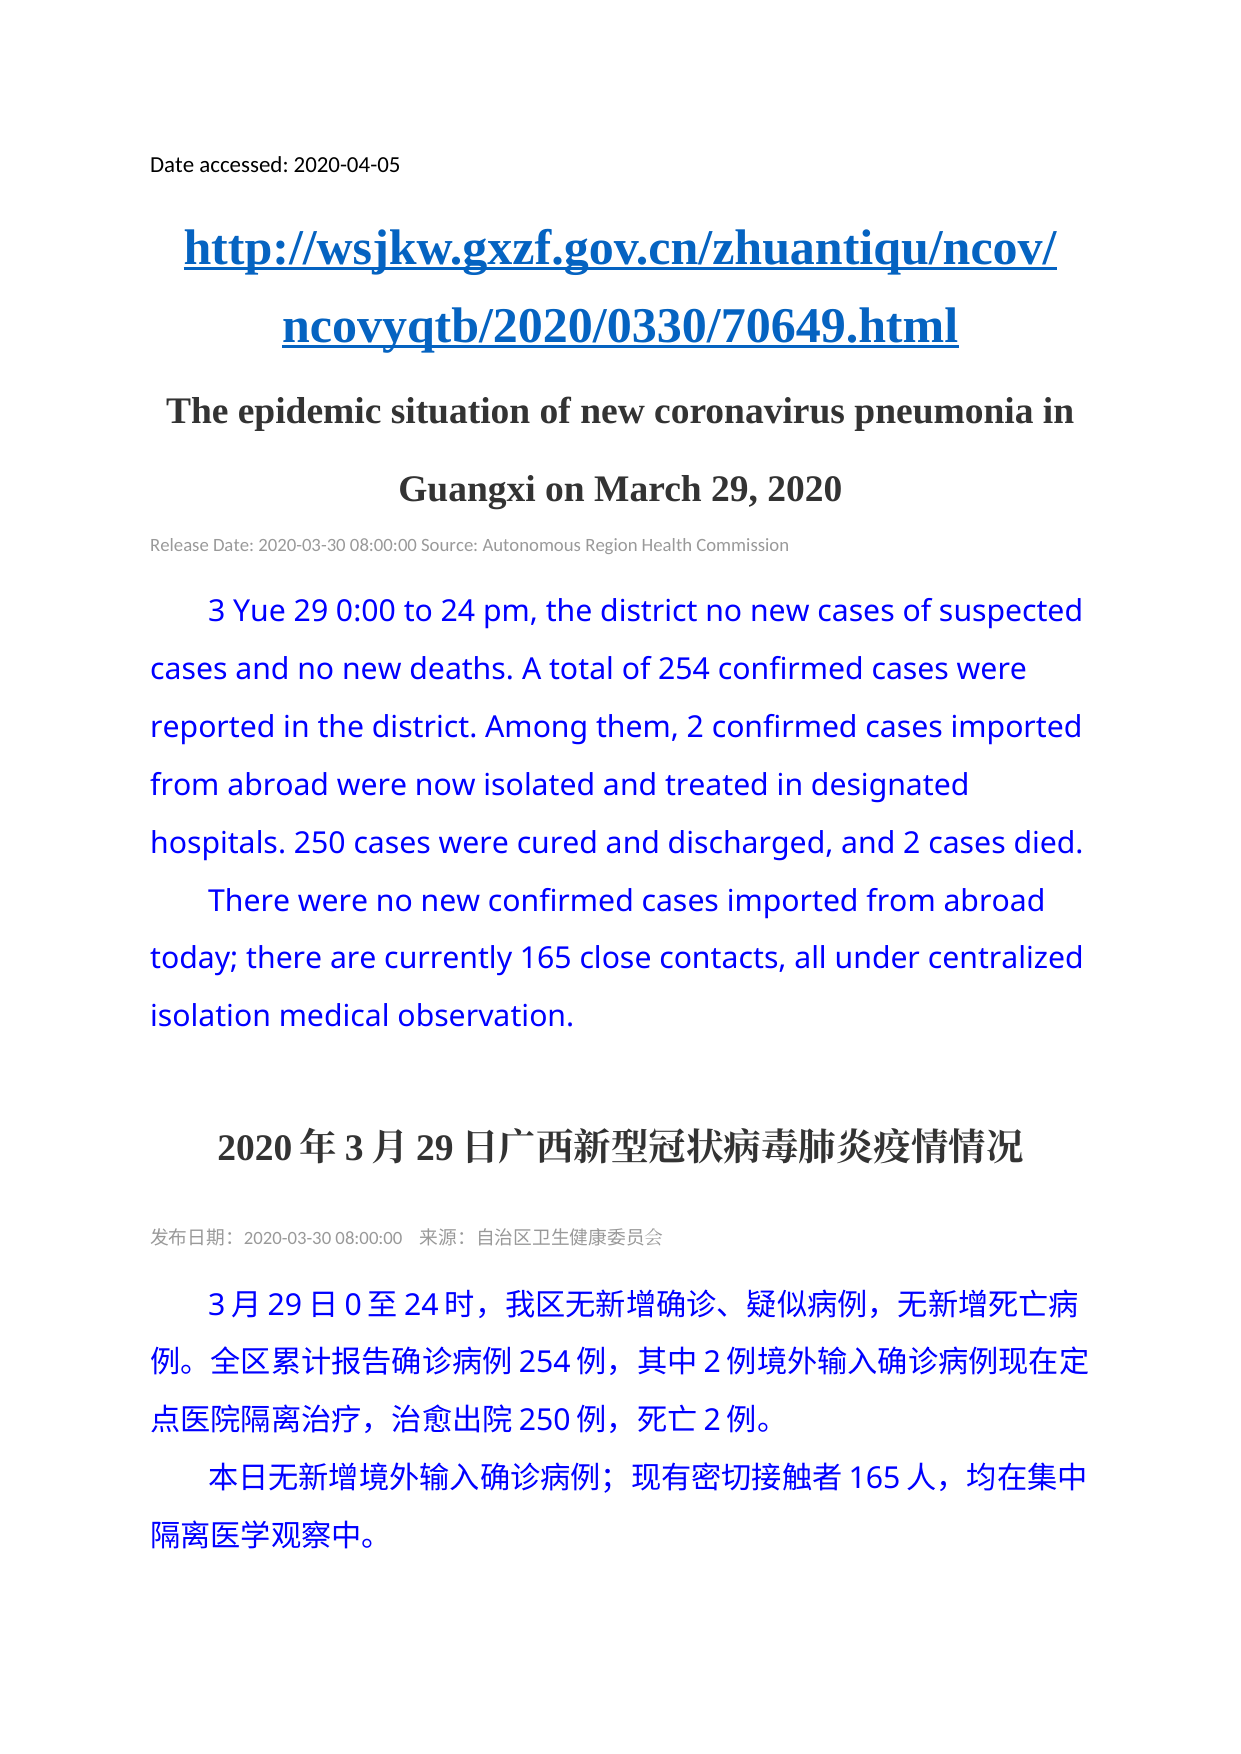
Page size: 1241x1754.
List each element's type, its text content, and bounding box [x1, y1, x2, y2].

text 发布日期：2020-03-30 08:00:00 来源：自治区卫生健康委员会 [150, 1203, 1090, 1249]
text There were no new confirmed cases imported from abroad today; there are currently 165 close contacts, all under centralized isolation medical observation. [150, 862, 1090, 1035]
subtitle http://wsjkw.gxzf.gov.cn/zhuantiqu/ncov/ncovyqtb/2020/0330/70649.html [150, 197, 1090, 353]
text Release Date: 2020-03-30 08:00:00 Source: Autonomous Region Health Commission [150, 509, 1090, 556]
text 本日无新增境外输入确诊病例；现有密切接触者165人，均在集中隔离医学观察中。 [150, 1439, 1090, 1555]
subtitle 2020年3月29日广西新型冠状病毒肺炎疫情情况 [150, 1093, 1090, 1171]
text 3 Yue 29 0:00 to 24 pm, the district no new cases of suspected cases and no new deaths. A total of 254 confirmed cases were reported in the district. Among them, 2 confirmed cases imported from abroad were now isolated and treated in designated hospitals. 250 cases were cured and discharged, and 2 cases died. [150, 573, 1090, 862]
text Date accessed: 2020-04-05 [150, 150, 1090, 178]
text 3月29日0至24时，我区无新增确诊、疑似病例，无新增死亡病例。全区累计报告确诊病例254例，其中2例境外输入确诊病例现在定点医院隔离治疗，治愈出院250例，死亡2例。 [150, 1266, 1090, 1439]
subtitle The epidemic situation of new coronavirus pneumonia in Guangxi on March 29, 2020 [150, 353, 1090, 509]
